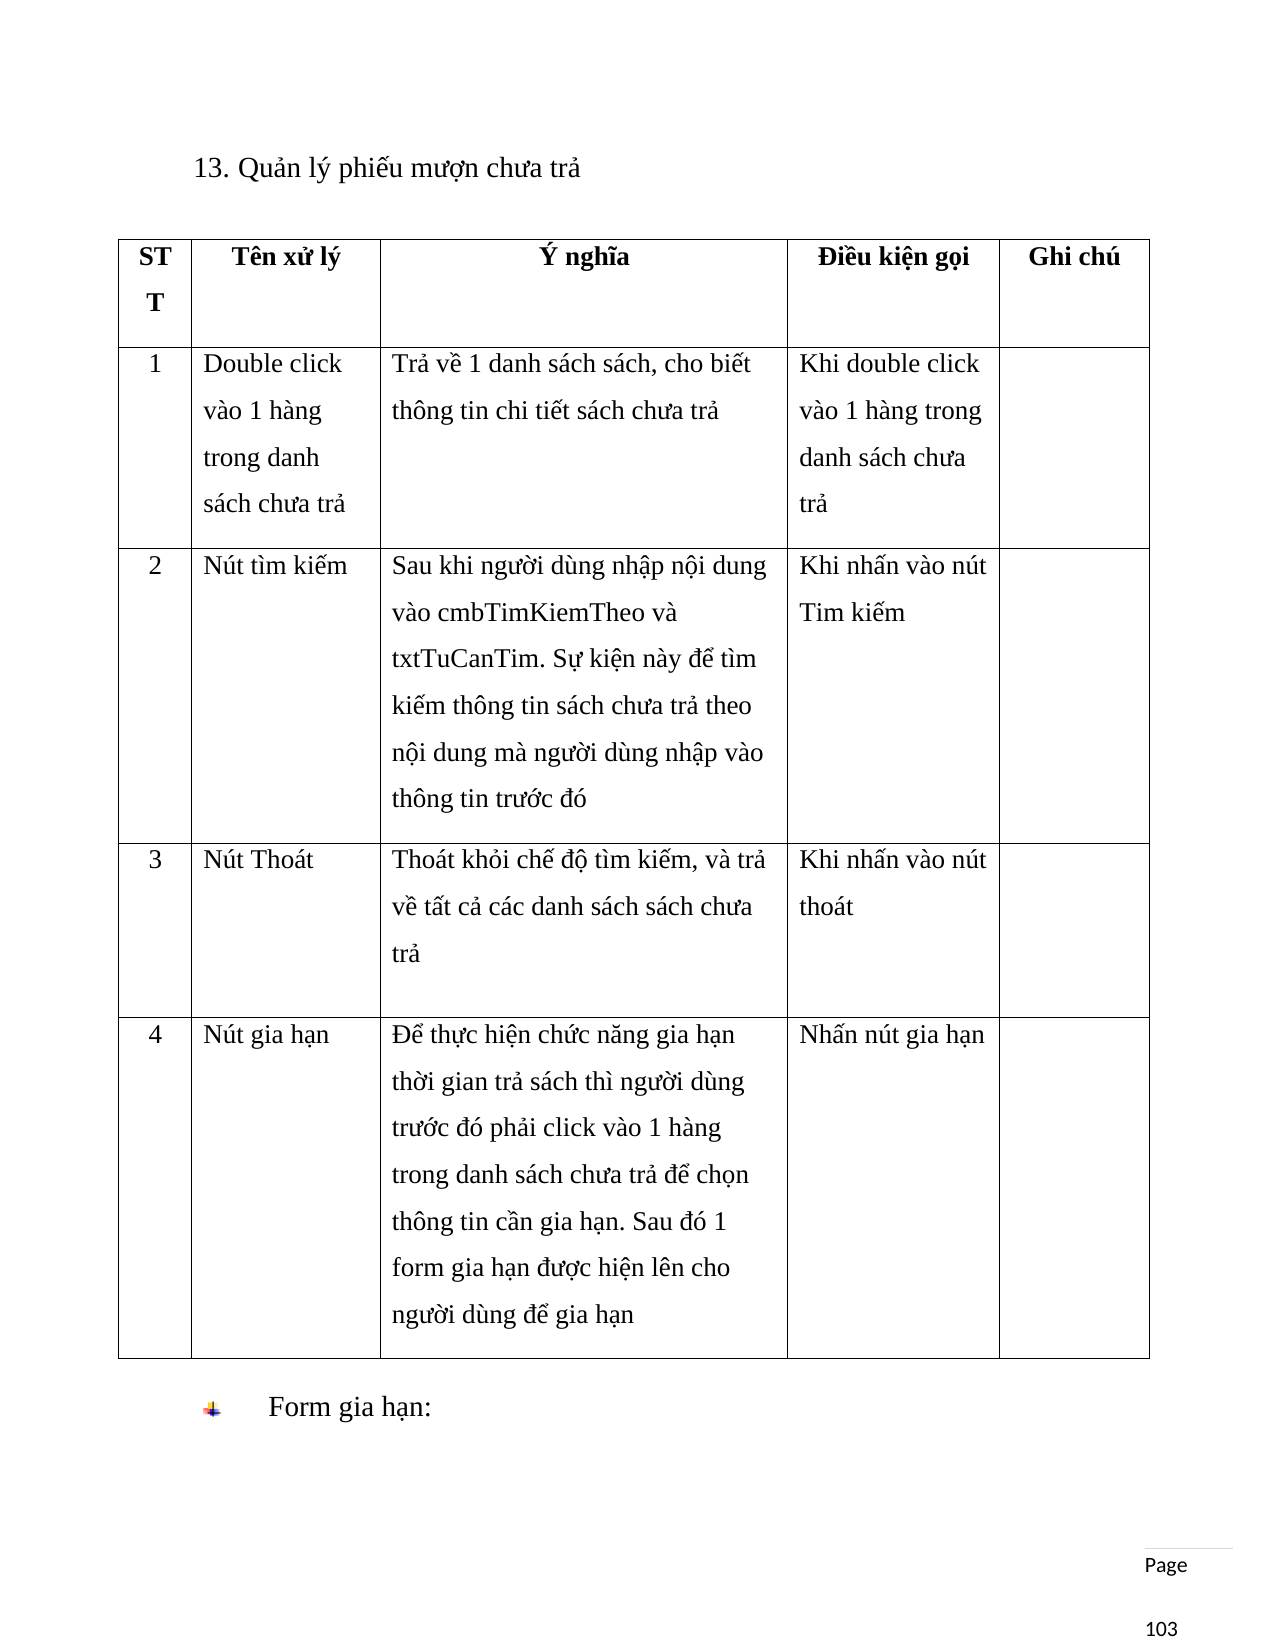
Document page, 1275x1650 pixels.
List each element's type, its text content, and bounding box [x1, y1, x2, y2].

table_cell [1000, 549, 1149, 843]
table_cell Nhấn nút gia hạn [788, 1018, 999, 1358]
list Form gia hạn: [202, 1389, 1186, 1423]
table_header Tên xử lý [192, 240, 380, 347]
picture [203, 1400, 221, 1417]
table_cell Sau khi người dùng nhập nội dung vào cmbTimKiemTheo và txtTuCanTim. Sự kiện này để tìm kiếm thông tin sách chưa trả theo nội dung mà người dùng nhập vào thông tin trước đó [381, 549, 787, 843]
table_cell Nút Thoát [192, 844, 380, 1017]
table_cell Khi nhấn vào nút Tim kiếm [788, 549, 999, 843]
table_cell 1 [119, 348, 191, 548]
list Quản lý phiếu mượn chưa trả [193, 150, 1186, 183]
table_header Ghi chú [1000, 240, 1149, 347]
table_cell Trả về 1 danh sách sách, cho biết thông tin chi tiết sách chưa trả [381, 348, 787, 548]
table_cell 3 [119, 844, 191, 1017]
table_cell [1000, 1018, 1149, 1358]
table_cell 2 [119, 549, 191, 843]
table_cell Nút tìm kiếm [192, 549, 380, 843]
table_cell 4 [119, 1018, 191, 1358]
table_cell Khi double click vào 1 hàng trong danh sách chưa trả [788, 348, 999, 548]
table_cell Thoát khỏi chế độ tìm kiếm, và trả về tất cả các danh sách sách chưa trả [381, 844, 787, 1017]
table_cell Khi nhấn vào nút thoát [788, 844, 999, 1017]
table_header STT [119, 240, 191, 347]
table_cell Để thực hiện chức năng gia hạn thời gian trả sách thì người dùng trước đó phải click vào 1 hàng trong danh sách chưa trả để chọn thông tin cần gia hạn. Sau đó 1 form gia hạn được hiện lên cho người dùng để gia hạn [381, 1018, 787, 1358]
table_cell [1000, 348, 1149, 548]
table_header Điều kiện gọi [788, 240, 999, 347]
table_cell Nút gia hạn [192, 1018, 380, 1358]
table_cell Double click vào 1 hàng trong danh sách chưa trả [192, 348, 380, 548]
table_cell [1000, 844, 1149, 1017]
table_header Ý nghĩa [381, 240, 787, 347]
